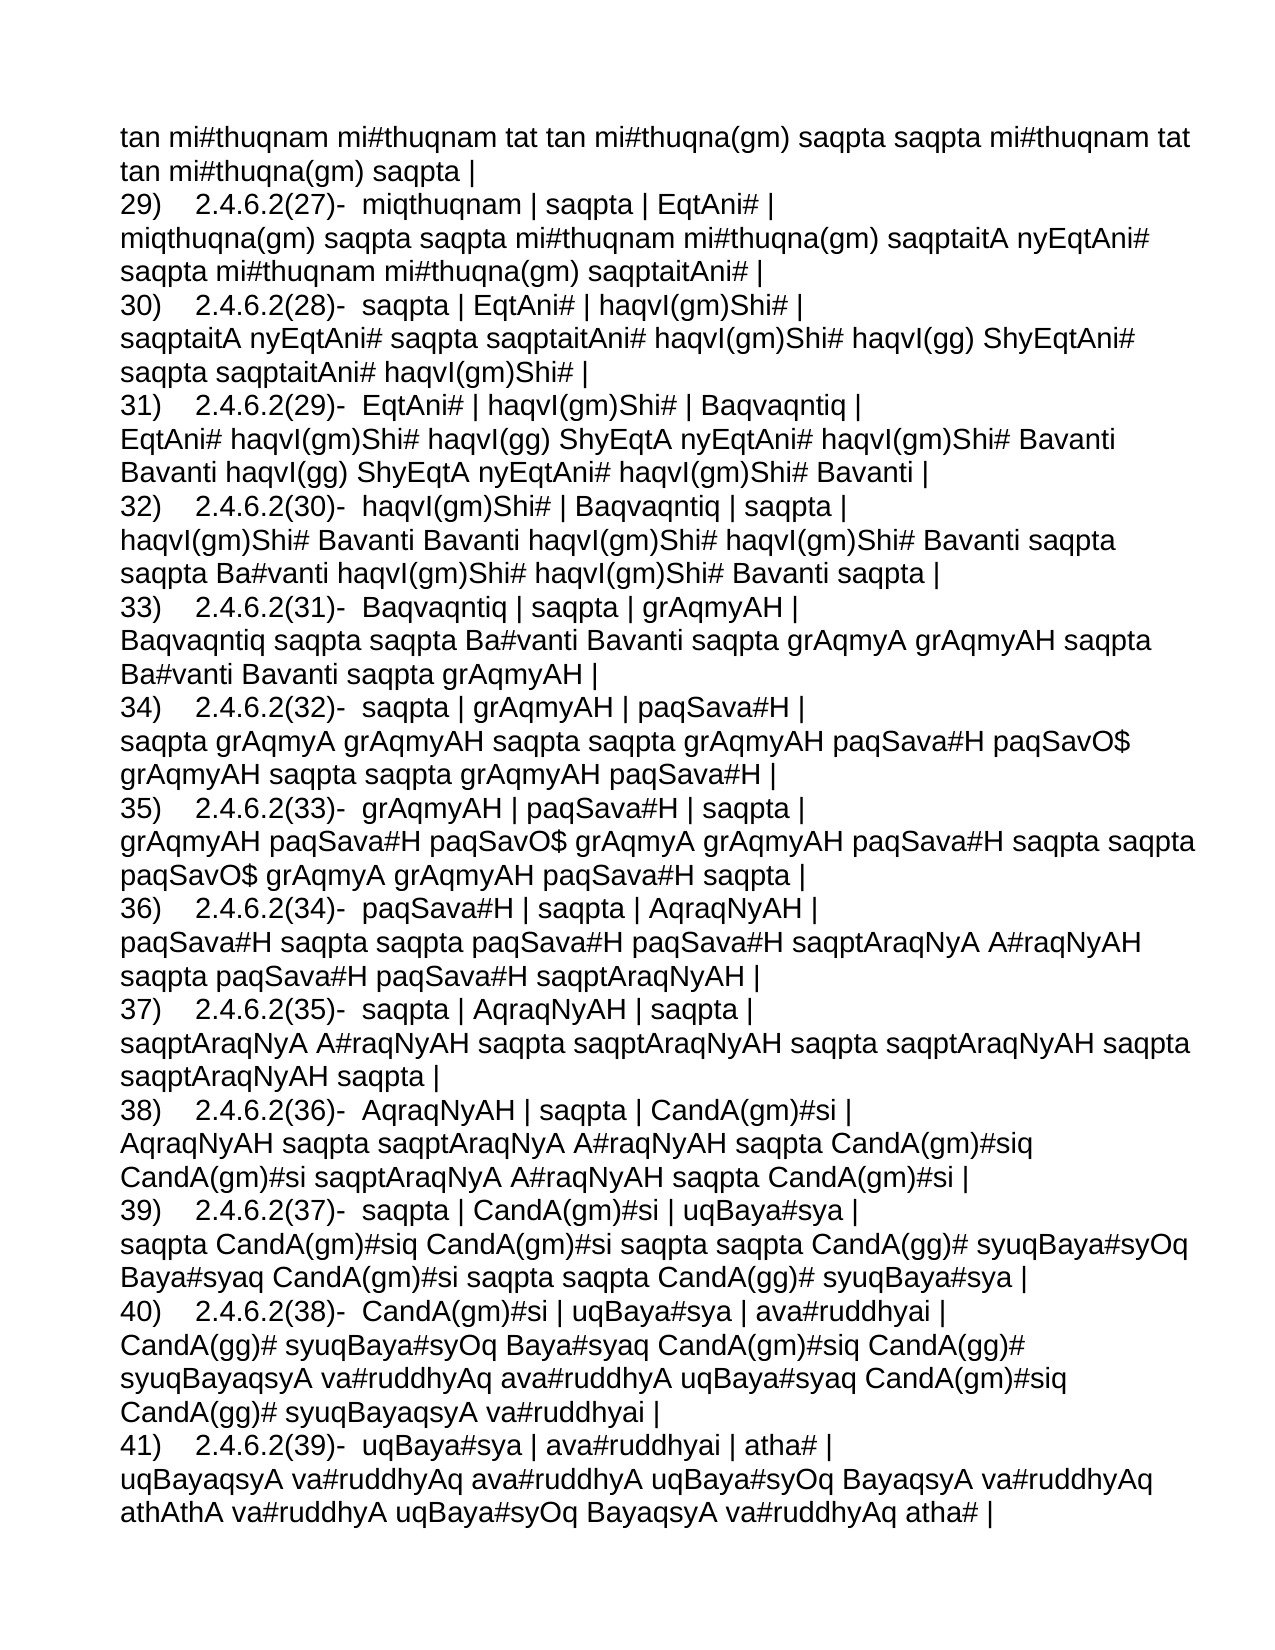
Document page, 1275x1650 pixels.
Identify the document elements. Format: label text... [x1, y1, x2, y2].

text 34) 2.4.6.2(32)- saqpta | grAqmyAH | paqSava#H | [120, 690, 1200, 724]
text 33) 2.4.6.2(31)- Baqvaqntiq | saqpta | grAqmyAH | [120, 589, 1200, 623]
text paqSava#H saqpta saqpta paqSava#H paqSava#H saqptAraqNyA A#raqNyAH saqpta paqSava#H paqSava#H saqptAraqNyAH | [120, 925, 1200, 992]
text haqvI(gm)Shi# Bavanti Bavanti haqvI(gm)Shi# haqvI(gm)Shi# Bavanti saqpta saqpta Ba#vanti haqvI(gm)Shi# haqvI(gm)Shi# Bavanti saqpta | [120, 522, 1200, 589]
text CandA(gg)# syuqBaya#syOq Baya#syaq CandA(gm)#siq CandA(gg)# syuqBayaqsyA va#ruddhyAq ava#ruddhyA uqBaya#syaq CandA(gm)#siq CandA(gg)# syuqBayaqsyA va#ruddhyai | [120, 1327, 1200, 1428]
text 32) 2.4.6.2(30)- haqvI(gm)Shi# | Baqvaqntiq | saqpta | [120, 489, 1200, 522]
text 29) 2.4.6.2(27)- miqthuqnam | saqpta | EqtAni# | [120, 187, 1200, 221]
text 41) 2.4.6.2(39)- uqBaya#sya | ava#ruddhyai | atha# | [120, 1428, 1200, 1462]
text 39) 2.4.6.2(37)- saqpta | CandA(gm)#si | uqBaya#sya | [120, 1193, 1200, 1227]
text 35) 2.4.6.2(33)- grAqmyAH | paqSava#H | saqpta | [120, 791, 1200, 824]
text 30) 2.4.6.2(28)- saqpta | EqtAni# | haqvI(gm)Shi# | [120, 288, 1200, 321]
text saqpta CandA(gm)#siq CandA(gm)#si saqpta saqpta CandA(gg)# syuqBaya#syOq Baya#syaq CandA(gm)#si saqpta saqpta CandA(gg)# syuqBaya#sya | [120, 1227, 1200, 1294]
text AqraqNyAH saqpta saqptAraqNyA A#raqNyAH saqpta CandA(gm)#siq CandA(gm)#si saqptAraqNyA A#raqNyAH saqpta CandA(gm)#si | [120, 1126, 1200, 1193]
text 38) 2.4.6.2(36)- AqraqNyAH | saqpta | CandA(gm)#si | [120, 1093, 1200, 1126]
text EqtAni# haqvI(gm)Shi# haqvI(gg) ShyEqtA nyEqtAni# haqvI(gm)Shi# Bavanti Bavanti haqvI(gg) ShyEqtA nyEqtAni# haqvI(gm)Shi# Bavanti | [120, 422, 1200, 489]
text saqptAraqNyA A#raqNyAH saqpta saqptAraqNyAH saqpta saqptAraqNyAH saqpta saqptAraqNyAH saqpta | [120, 1026, 1200, 1093]
text 37) 2.4.6.2(35)- saqpta | AqraqNyAH | saqpta | [120, 992, 1200, 1026]
text tan mi#thuqnam mi#thuqnam tat tan mi#thuqna(gm) saqpta saqpta mi#thuqnam tat tan mi#thuqna(gm) saqpta | [120, 120, 1200, 187]
text uqBayaqsyA va#ruddhyAq ava#ruddhyA uqBaya#syOq BayaqsyA va#ruddhyAq athAthA va#ruddhyA uqBaya#syOq BayaqsyA va#ruddhyAq atha# | [120, 1462, 1200, 1529]
text miqthuqna(gm) saqpta saqpta mi#thuqnam mi#thuqna(gm) saqptaitA nyEqtAni# saqpta mi#thuqnam mi#thuqna(gm) saqptaitAni# | [120, 221, 1200, 288]
text Baqvaqntiq saqpta saqpta Ba#vanti Bavanti saqpta grAqmyA grAqmyAH saqpta Ba#vanti Bavanti saqpta grAqmyAH | [120, 623, 1200, 690]
text grAqmyAH paqSava#H paqSavO$ grAqmyA grAqmyAH paqSava#H saqpta saqpta paqSavO$ grAqmyA grAqmyAH paqSava#H saqpta | [120, 824, 1200, 891]
text saqptaitA nyEqtAni# saqpta saqptaitAni# haqvI(gm)Shi# haqvI(gg) ShyEqtAni# saqpta saqptaitAni# haqvI(gm)Shi# | [120, 321, 1200, 388]
text 36) 2.4.6.2(34)- paqSava#H | saqpta | AqraqNyAH | [120, 891, 1200, 925]
text 40) 2.4.6.2(38)- CandA(gm)#si | uqBaya#sya | ava#ruddhyai | [120, 1294, 1200, 1327]
text saqpta grAqmyA grAqmyAH saqpta saqpta grAqmyAH paqSava#H paqSavO$ grAqmyAH saqpta saqpta grAqmyAH paqSava#H | [120, 724, 1200, 791]
text 31) 2.4.6.2(29)- EqtAni# | haqvI(gm)Shi# | Baqvaqntiq | [120, 388, 1200, 422]
